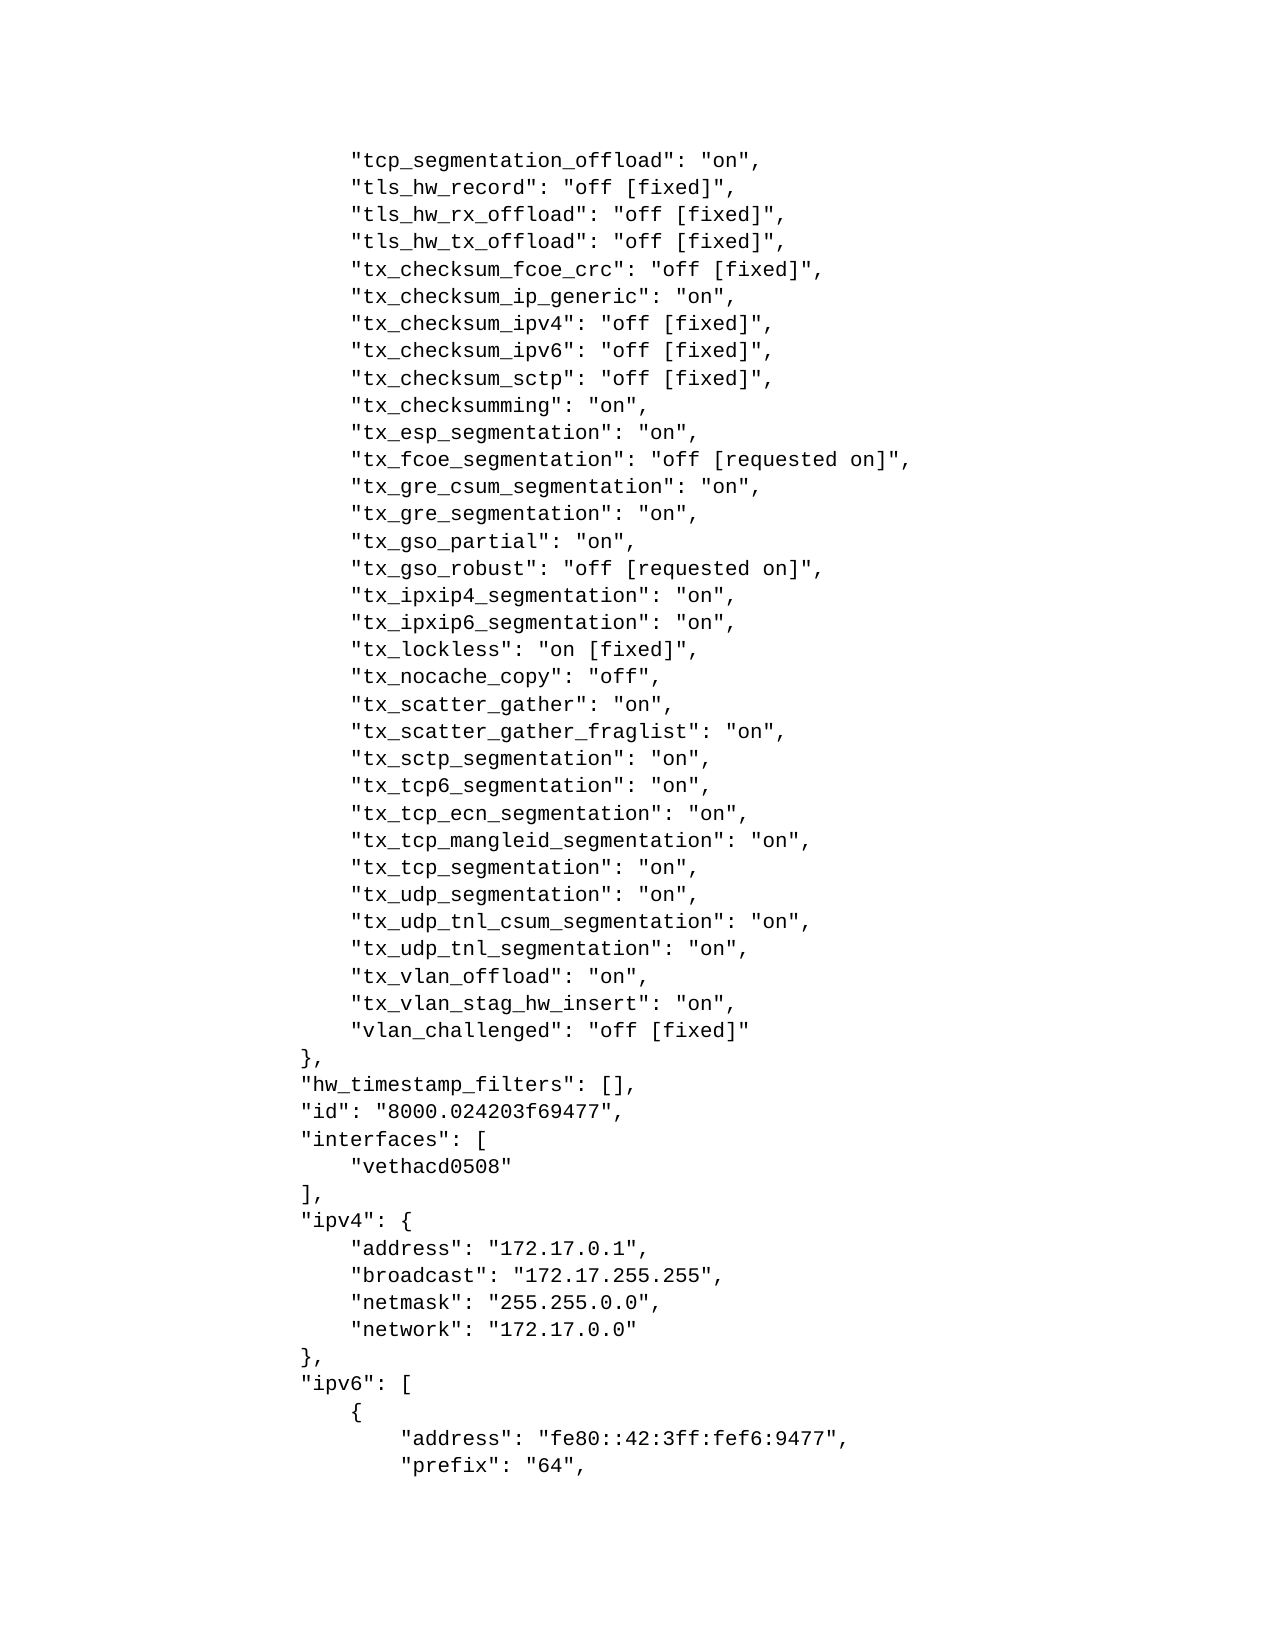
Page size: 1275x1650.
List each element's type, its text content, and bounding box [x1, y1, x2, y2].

text ], [150, 1183, 1125, 1207]
text "tx_scatter_gather": "on", [150, 694, 1125, 717]
text "tx_gso_robust": "off [requested on]", [150, 558, 1125, 581]
text "tx_lockless": "on [fixed]", [150, 639, 1125, 663]
text "tx_gre_csum_segmentation": "on", [150, 476, 1125, 500]
text "tx_checksum_sctp": "off [fixed]", [150, 367, 1125, 391]
text "tx_scatter_gather_fraglist": "on", [150, 721, 1125, 744]
text "tx_nocache_copy": "off", [150, 667, 1125, 690]
text "broadcast": "172.17.255.255", [150, 1265, 1125, 1288]
text "tx_checksum_fcoe_crc": "off [fixed]", [150, 259, 1125, 282]
text "id": "8000.024203f69477", [150, 1102, 1125, 1125]
text "hw_timestamp_filters": [], [150, 1074, 1125, 1098]
text "ipv6": [ [150, 1373, 1125, 1397]
text "tls_hw_tx_offload": "off [fixed]", [150, 232, 1125, 255]
text "tx_udp_segmentation": "on", [150, 884, 1125, 908]
text }, [150, 1047, 1125, 1071]
text }, [150, 1346, 1125, 1370]
text "tls_hw_rx_offload": "off [fixed]", [150, 204, 1125, 228]
text "tcp_segmentation_offload": "on", [150, 150, 1125, 174]
text "address": "172.17.0.1", [150, 1237, 1125, 1261]
text "tx_fcoe_segmentation": "off [requested on]", [150, 449, 1125, 473]
text "prefix": "64", [150, 1455, 1125, 1479]
text "netmask": "255.255.0.0", [150, 1292, 1125, 1316]
text "tx_tcp_ecn_segmentation": "on", [150, 802, 1125, 826]
text "tx_tcp_segmentation": "on", [150, 857, 1125, 881]
text "tx_udp_tnl_segmentation": "on", [150, 938, 1125, 962]
text "tx_gre_segmentation": "on", [150, 503, 1125, 527]
text "address": "fe80::42:3ff:fef6:9477", [150, 1428, 1125, 1451]
text "tx_vlan_stag_hw_insert": "on", [150, 993, 1125, 1016]
text "tls_hw_record": "off [fixed]", [150, 177, 1125, 201]
text "network": "172.17.0.0" [150, 1319, 1125, 1343]
text "interfaces": [ [150, 1129, 1125, 1152]
text "vlan_challenged": "off [fixed]" [150, 1020, 1125, 1044]
text "tx_tcp6_segmentation": "on", [150, 775, 1125, 799]
text "tx_checksum_ipv6": "off [fixed]", [150, 340, 1125, 364]
text "ipv4": { [150, 1210, 1125, 1234]
text "tx_gso_partial": "on", [150, 531, 1125, 554]
text "tx_udp_tnl_csum_segmentation": "on", [150, 911, 1125, 935]
text { [150, 1401, 1125, 1424]
text "tx_sctp_segmentation": "on", [150, 748, 1125, 772]
text "tx_checksum_ip_generic": "on", [150, 286, 1125, 309]
text "vethacd0508" [150, 1156, 1125, 1179]
text "tx_ipxip6_segmentation": "on", [150, 612, 1125, 636]
text "tx_tcp_mangleid_segmentation": "on", [150, 830, 1125, 853]
text "tx_checksum_ipv4": "off [fixed]", [150, 313, 1125, 337]
text "tx_esp_segmentation": "on", [150, 422, 1125, 446]
text "tx_vlan_offload": "on", [150, 966, 1125, 989]
text "tx_checksumming": "on", [150, 395, 1125, 418]
text "tx_ipxip4_segmentation": "on", [150, 585, 1125, 609]
